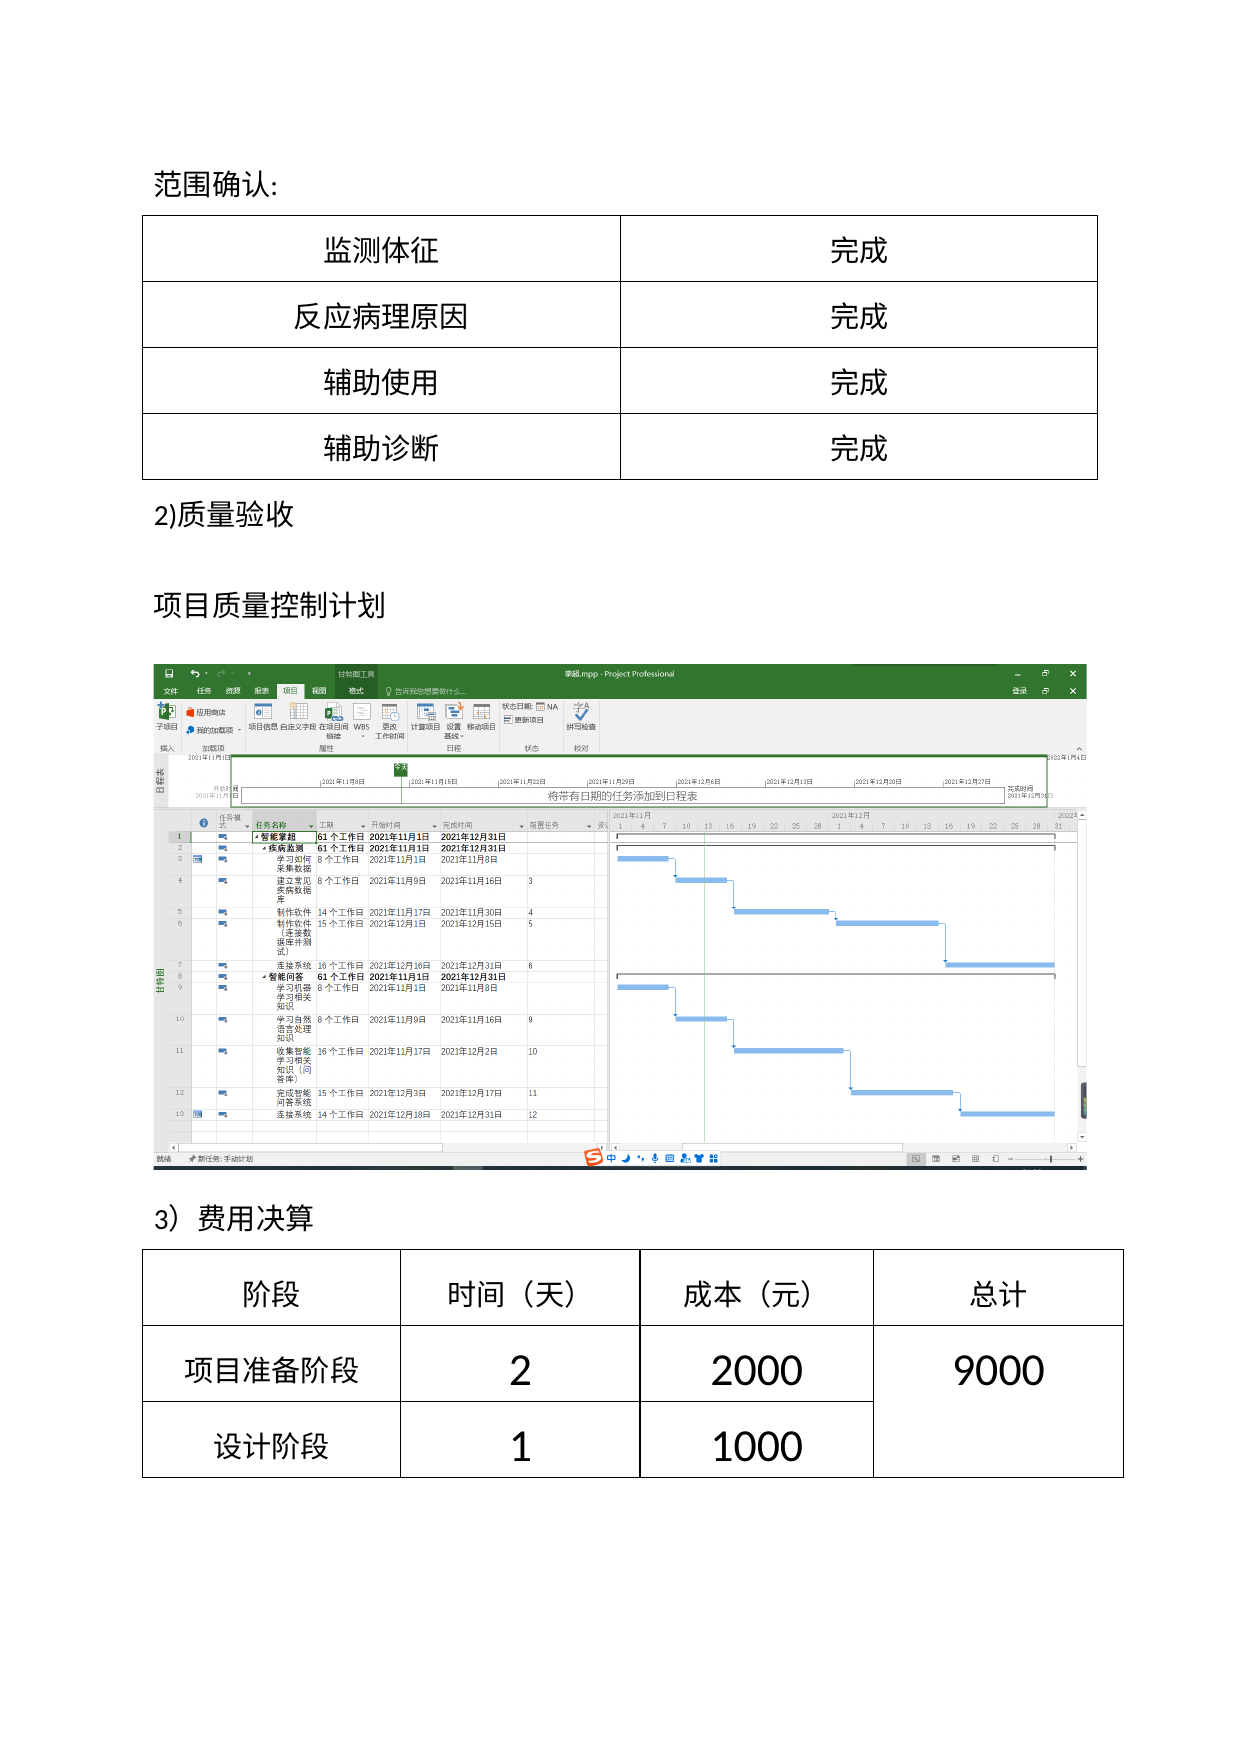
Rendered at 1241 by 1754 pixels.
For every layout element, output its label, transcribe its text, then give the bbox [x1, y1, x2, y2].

table_header 成本（元） [641, 1250, 873, 1325]
table_header 完成 [621, 216, 1097, 281]
table_cell 1 [401, 1402, 639, 1477]
table_cell 完成 [621, 414, 1097, 479]
table_cell 2 [401, 1326, 639, 1401]
table_cell 辅助诊断 [143, 414, 620, 479]
table_cell 反应病理原因 [143, 282, 620, 347]
table_cell 完成 [621, 348, 1097, 413]
table_cell 项目准备阶段 [143, 1326, 400, 1401]
table_header 总计 [874, 1250, 1123, 1325]
list 2)质量验收 [153, 480, 1087, 545]
table_cell 1000 [641, 1402, 873, 1477]
table_cell 2000 [641, 1326, 873, 1401]
table_cell 完成 [621, 282, 1097, 347]
table_cell 9000 [874, 1326, 1123, 1477]
table_cell 设计阶段 [143, 1402, 400, 1477]
table_header 时间（天） [401, 1250, 639, 1325]
picture [153, 664, 1087, 1170]
list 项目质量控制计划 [153, 572, 1087, 637]
table_header 阶段 [143, 1250, 400, 1325]
list 费用决算 [153, 1184, 1087, 1249]
table_cell 辅助使用 [143, 348, 620, 413]
list 范围确认: [153, 150, 1087, 215]
table_header 监测体征 [143, 216, 620, 281]
